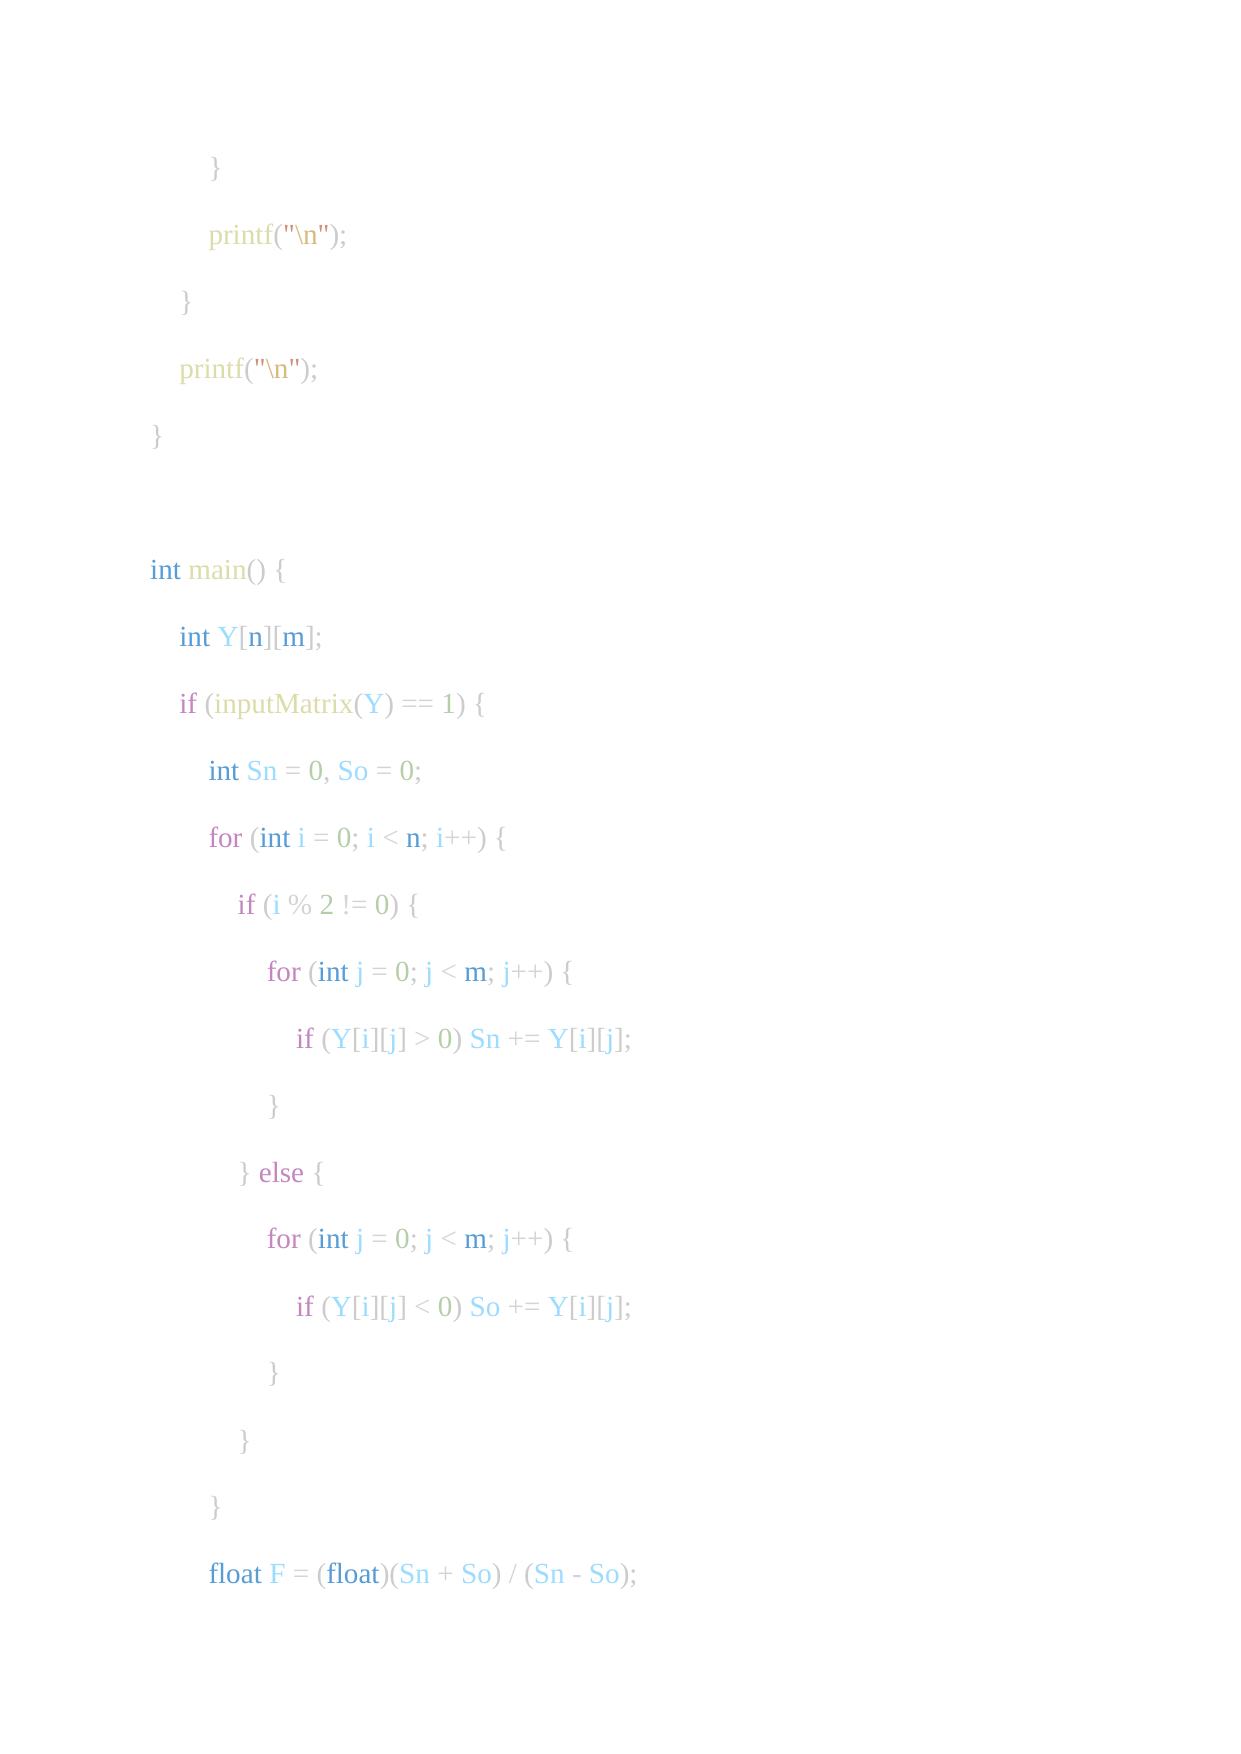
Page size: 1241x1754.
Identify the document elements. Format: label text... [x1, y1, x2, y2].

text int Sn = 0, So = 0; [150, 753, 1090, 786]
text } [150, 418, 1090, 451]
text } [150, 1356, 1090, 1389]
text } [150, 284, 1090, 317]
text if (inputMatrix(Y) == 1) { [150, 686, 1090, 719]
text float F = (float)(Sn + So) / (Sn - So); [150, 1557, 1090, 1590]
text for (int j = 0; j < m; j++) { [150, 954, 1090, 987]
text printf("\n"); [150, 217, 1090, 251]
text } [150, 1489, 1090, 1523]
text for (int j = 0; j < m; j++) { [150, 1222, 1090, 1255]
text if (Y[i][j] < 0) So += Y[i][j]; [150, 1289, 1090, 1322]
text } [150, 1088, 1090, 1121]
text } [150, 150, 1090, 183]
text for (int i = 0; i < n; i++) { [150, 820, 1090, 853]
text if (i % 2 != 0) { [150, 887, 1090, 920]
text } else { [150, 1155, 1090, 1188]
text printf("\n"); [150, 351, 1090, 384]
text int Y[n][m]; [150, 619, 1090, 652]
text } [150, 1423, 1090, 1456]
text int main() { [150, 552, 1090, 585]
text if (Y[i][j] > 0) Sn += Y[i][j]; [150, 1021, 1090, 1054]
